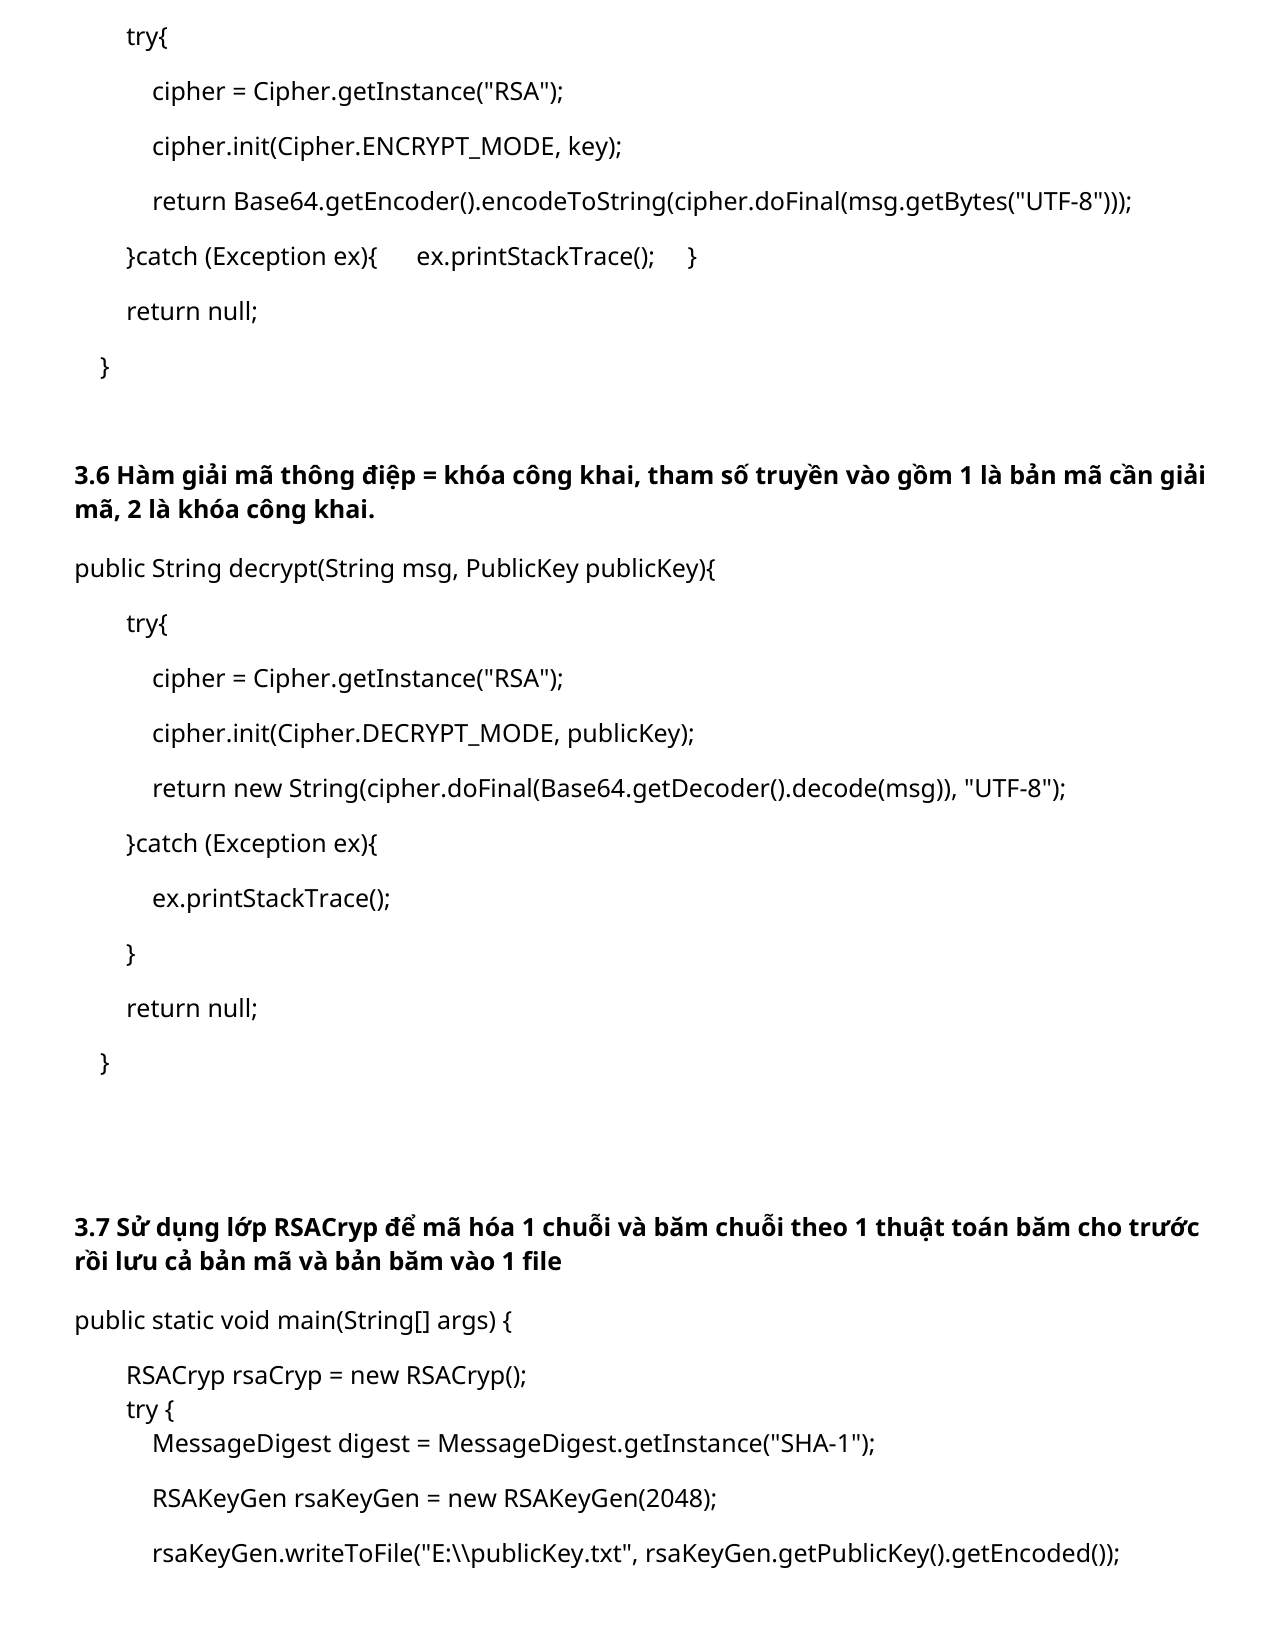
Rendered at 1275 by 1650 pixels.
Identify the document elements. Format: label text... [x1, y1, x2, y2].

text cipher = Cipher.getInstance("RSA"); [74, 74, 1237, 108]
text cipher = Cipher.getInstance("RSA"); [74, 661, 1237, 695]
text cipher.init(Cipher.DECRYPT_MODE, publicKey); [74, 716, 1237, 750]
text public static void main(String[] args) { [74, 1303, 1237, 1337]
text return Base64.getEncoder().encodeToString(cipher.doFinal(msg.getBytes("UTF-8"))); [74, 183, 1237, 217]
text return null; [74, 293, 1237, 327]
text try { [74, 1392, 1237, 1426]
text } [74, 935, 1237, 969]
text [74, 238, 1237, 272]
text RSAKeyGen rsaKeyGen = new RSAKeyGen(2048); [74, 1481, 1237, 1515]
subtitle 3.7 Sử dụng lớp RSACryp để mã hóa 1 chuỗi và băm chuỗi theo 1 thuật toán băm cho trước rồi lưu cả bản mã và bản băm vào 1 file [74, 1210, 1237, 1278]
text RSACryp rsaCryp = new RSACryp(); [74, 1358, 1237, 1392]
text } [74, 348, 1237, 382]
text MessageDigest digest = MessageDigest.getInstance("SHA-1"); [74, 1426, 1237, 1460]
text try{ [74, 606, 1237, 640]
text rsaKeyGen.writeToFile("E:\\publicKey.txt", rsaKeyGen.getPublicKey().getEncoded()); [74, 1536, 1237, 1570]
text try{ [74, 19, 1237, 53]
text public String decrypt(String msg, PublicKey publicKey){ [74, 551, 1237, 585]
subtitle 3.6 Hàm giải mã thông điệp = khóa công khai, tham số truyền vào gồm 1 là bản mã cần giải mã, 2 là khóa công khai. [74, 458, 1237, 526]
text cipher.init(Cipher.ENCRYPT_MODE, key); [74, 128, 1237, 163]
text }catch (Exception ex){ [74, 826, 1237, 859]
text ex.printStackTrace(); [74, 880, 1237, 914]
text } [74, 1045, 1237, 1079]
text return new String(cipher.doFinal(Base64.getDecoder().decode(msg)), "UTF-8"); [74, 771, 1237, 805]
text return null; [74, 990, 1237, 1024]
